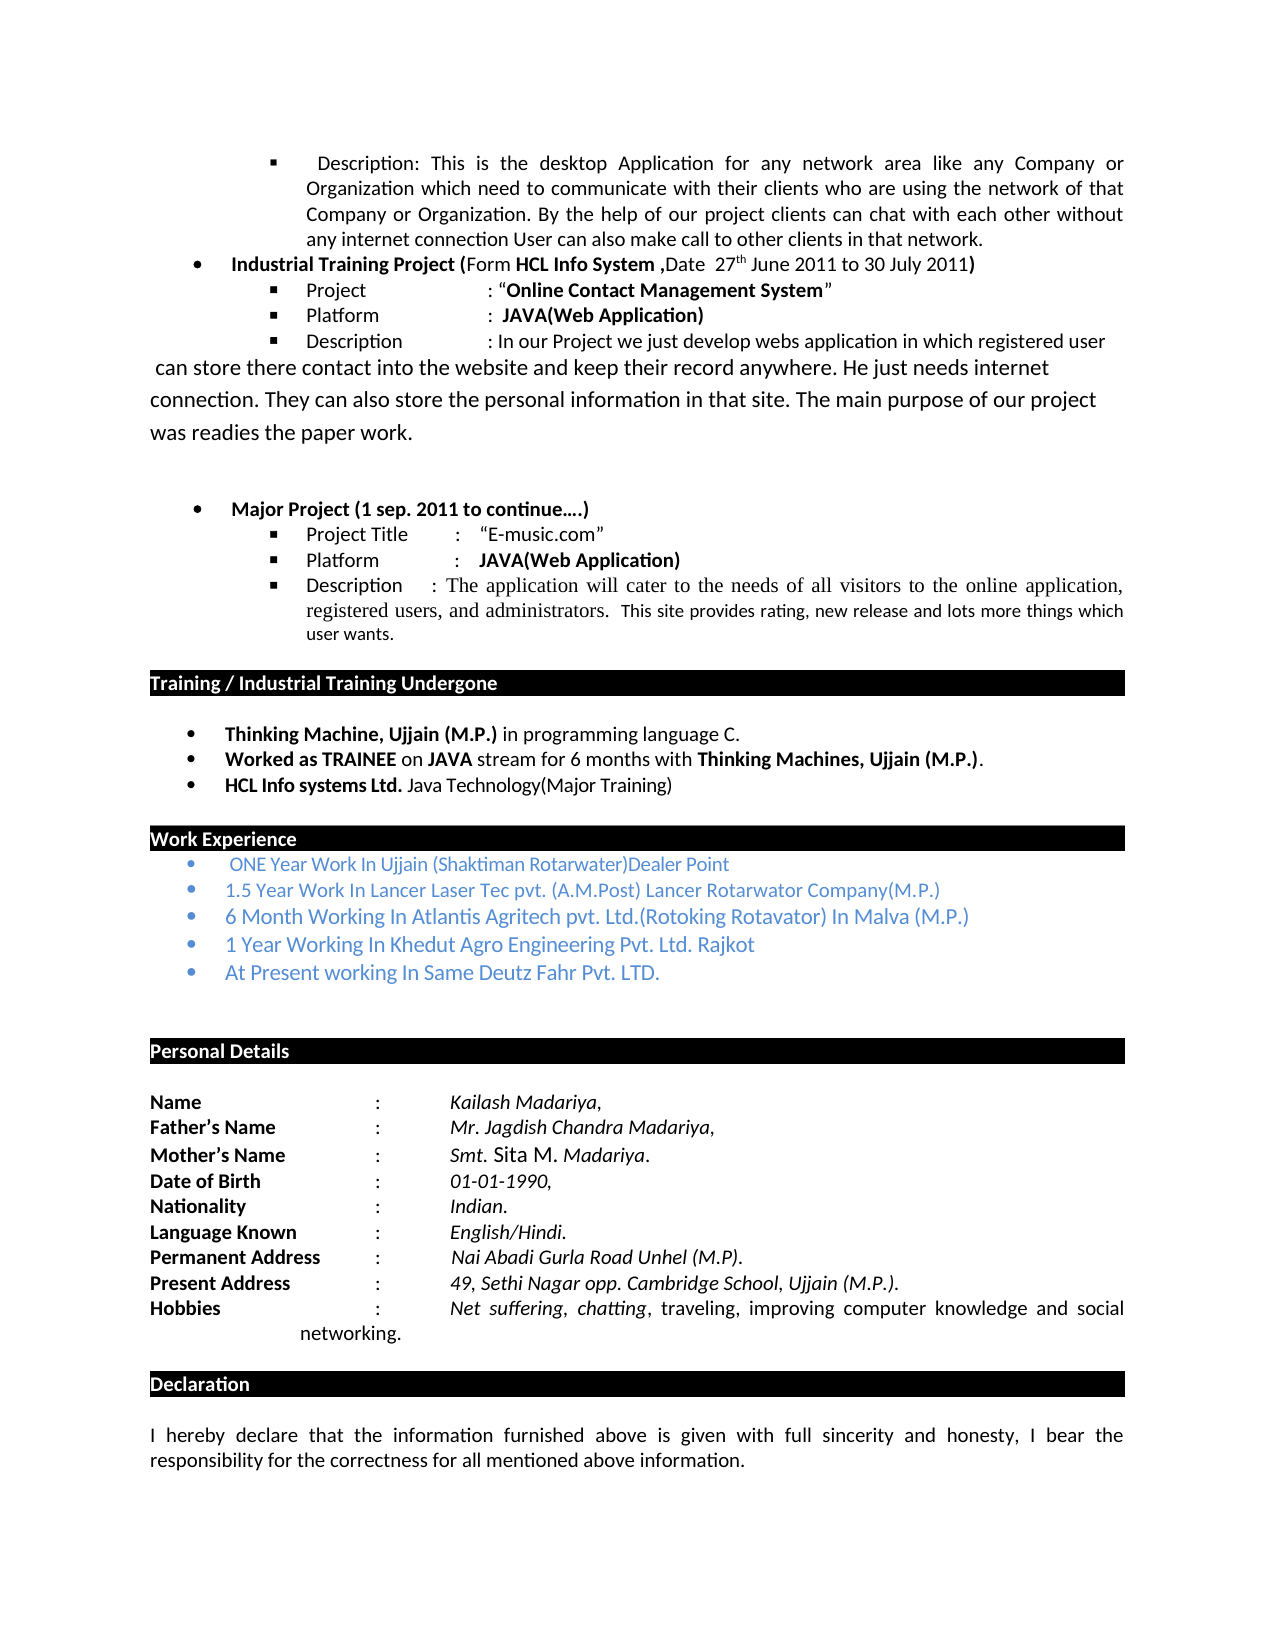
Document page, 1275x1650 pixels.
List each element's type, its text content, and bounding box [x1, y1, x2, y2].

list At Present working In Same Deutz Fahr Pvt. LTD. [187, 958, 1125, 986]
text Mother’s Name : Smt. Sita M. Madariya. [150, 1140, 1125, 1168]
list Platform : JAVA(Web Application) [269, 302, 1125, 328]
text Declaration [150, 1371, 1125, 1397]
text I hereby declare that the information furnished above is given with full sincerity and honesty, I bear the responsibility for the correctness for all mentioned above information. [150, 1422, 1125, 1473]
list 6 Month Working In Atlantis Agritech pvt. Ltd.(Rotoking Rotavator) In Malva (M.P.) [187, 902, 1125, 930]
list 1 Year Working In Khedut Agro Engineering Pvt. Ltd. Rajkot [187, 930, 1125, 958]
list 1.5 Year Work In Lancer Laser Tec pvt. (A.M.Post) Lancer Rotarwator Company(M.P.) [187, 877, 1125, 902]
list Description: This is the desktop Application for any network area like any Company or Organization which need to communicate with their clients who are using the network of that Company or Organization. By the help of our project clients can chat with each other without any internet connection User can also make call to other clients in that network. [269, 150, 1125, 252]
list Description : In our Project we just develop webs application in which registered user [269, 328, 1125, 353]
text Date of Birth : 01-01-1990, [150, 1168, 1125, 1193]
text Personal Details [150, 1038, 1125, 1064]
list Project : “Online Contact Management System” [269, 277, 1125, 302]
list Project Title : “E-music.com” [269, 522, 1125, 547]
text Present Address : 49, Sethi Nagar opp. Cambridge School, Ujjain (M.P.). [150, 1270, 1125, 1295]
list Thinking Machine, Ujjain (M.P.) in programming language C. [187, 721, 1125, 747]
text Language Known : English/Hindi. [150, 1219, 1125, 1244]
text Name : Kailash Madariya, [150, 1089, 1125, 1114]
list Description : The application will cater to the needs of all visitors to the online application, registered users, and administrators. This site provides rating, new release and lots more things which user wants. [269, 572, 1125, 645]
text can store there contact into the website and keep their record anywhere. He just needs internet connection. They can also store the personal information in that site. The main purpose of our project was readies the paper work. [150, 353, 1125, 446]
text Nationality : Indian. [150, 1193, 1125, 1219]
text Work Experience [150, 826, 1125, 851]
list HCL Info systems Ltd. Java Technology(Major Training) [187, 772, 1125, 797]
text Hobbies : Net suffering, chatting, traveling, improving computer knowledge and social networking. [150, 1295, 1125, 1346]
list Platform : JAVA(Web Application) [269, 547, 1125, 572]
list Worked as TRAINEE on JAVA stream for 6 months with Thinking Machines, Ujjain (M.P.). [187, 747, 1125, 772]
text Permanent Address : Nai Abadi Gurla Road Unhel (M.P). [150, 1244, 1125, 1270]
list Major Project (1 sep. 2011 to continue….) [194, 496, 1125, 522]
text Father’s Name : Mr. Jagdish Chandra Madariya, [150, 1114, 1125, 1140]
list ONE Year Work In Ujjain (Shaktiman Rotarwater)Dealer Point [187, 851, 1125, 877]
text Training / Industrial Training Undergone [150, 670, 1125, 696]
list Industrial Training Project (Form HCL Info System ,Date 27th June 2011 to 30 July 2011) [194, 252, 1125, 277]
